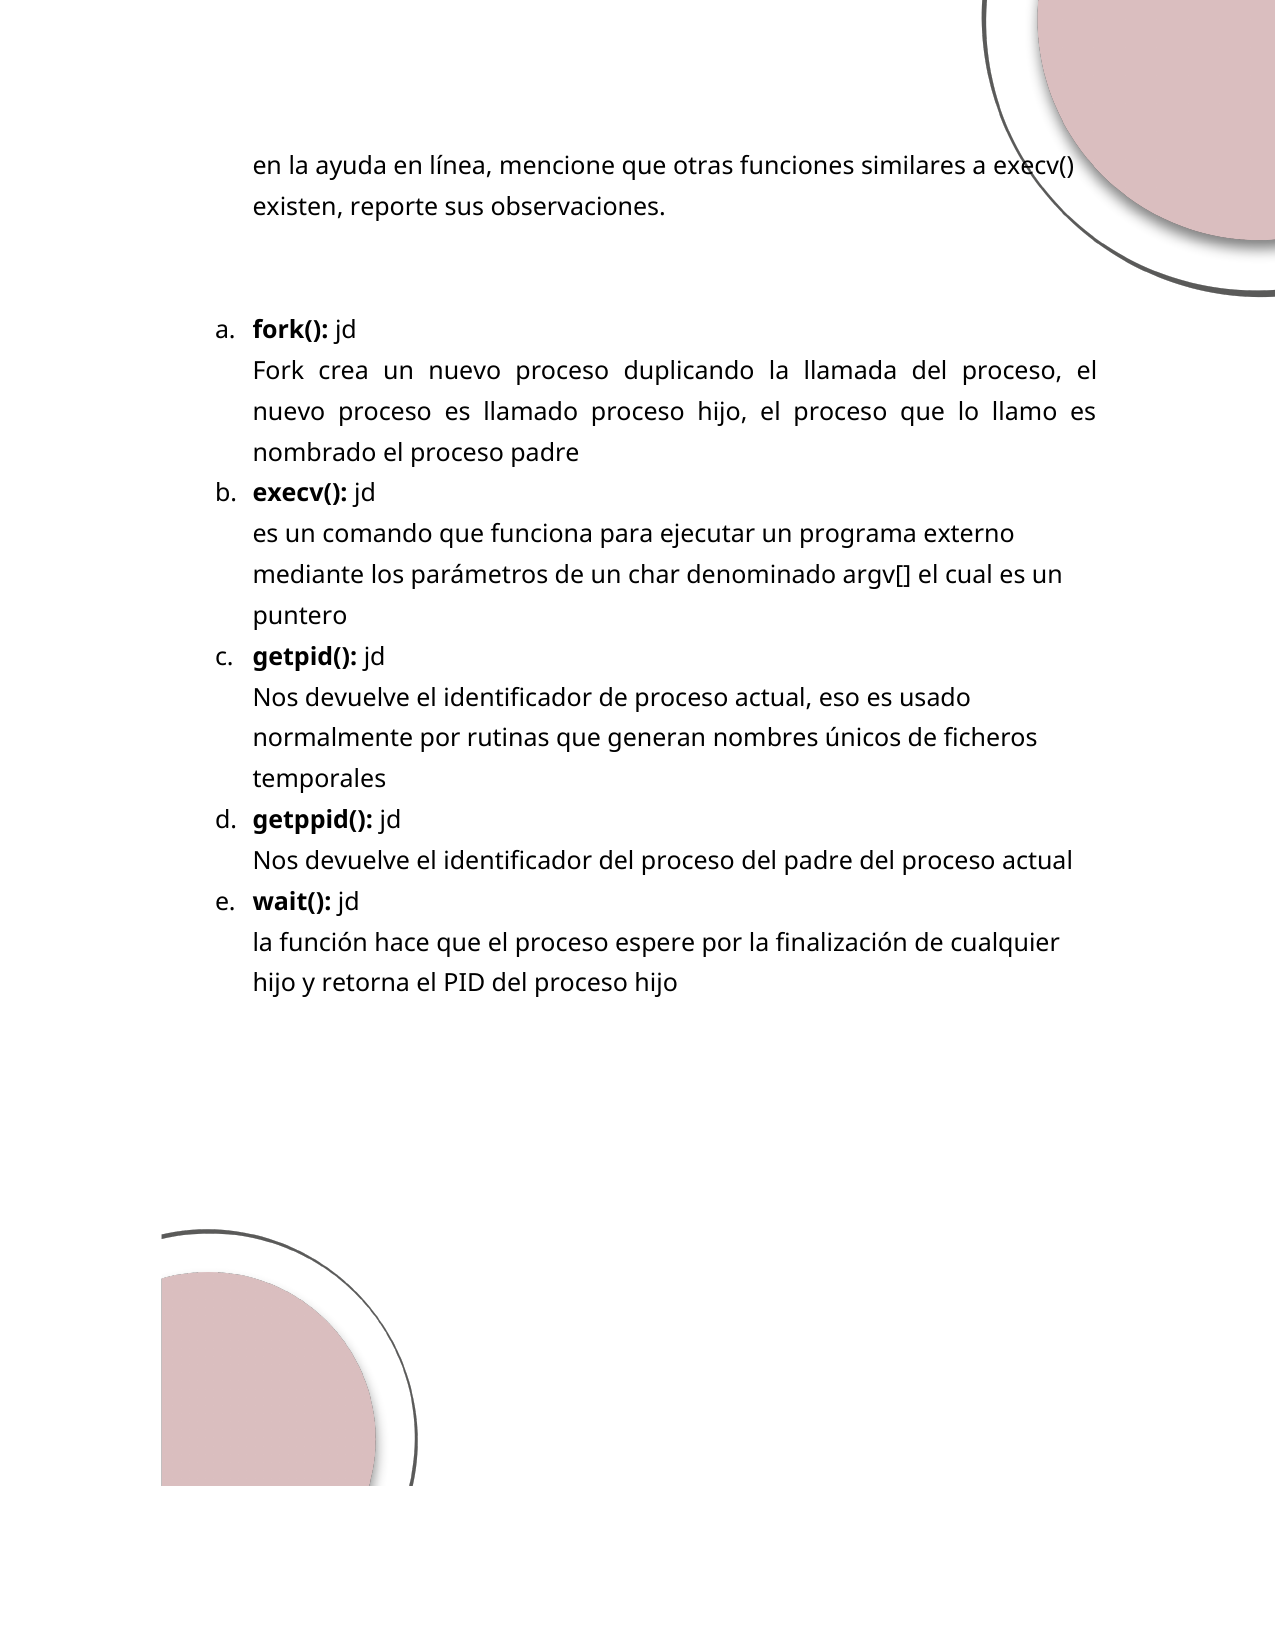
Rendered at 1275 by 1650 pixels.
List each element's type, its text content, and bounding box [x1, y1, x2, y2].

list es un comando que funciona para ejecutar un programa externo mediante los parámetros de un char denominado argv[] el cual es un puntero [252, 516, 1098, 632]
list fork(): jd [215, 312, 1098, 346]
list Nos devuelve el identificador del proceso del padre del proceso actual [252, 843, 1098, 877]
list execv(): jd [215, 475, 1098, 509]
list getpid(): jd [215, 638, 1098, 672]
list wait(): jd [215, 883, 1098, 917]
list Nos devuelve el identificador de proceso actual, eso es usado normalmente por rutinas que generan nombres únicos de ficheros temporales [252, 679, 1098, 795]
picture [968, 0, 1275, 300]
list getppid(): jd [215, 802, 1098, 836]
picture [152, 1226, 422, 1493]
list Fork crea un nuevo proceso duplicando la llamada del proceso, el nuevo proceso es llamado proceso hijo, el proceso que lo llamo es nombrado el proceso padre [252, 353, 1098, 468]
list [215, 148, 1098, 222]
list la función hace que el proceso espere por la finalización de cualquier hijo y retorna el PID del proceso hijo [252, 924, 1098, 999]
